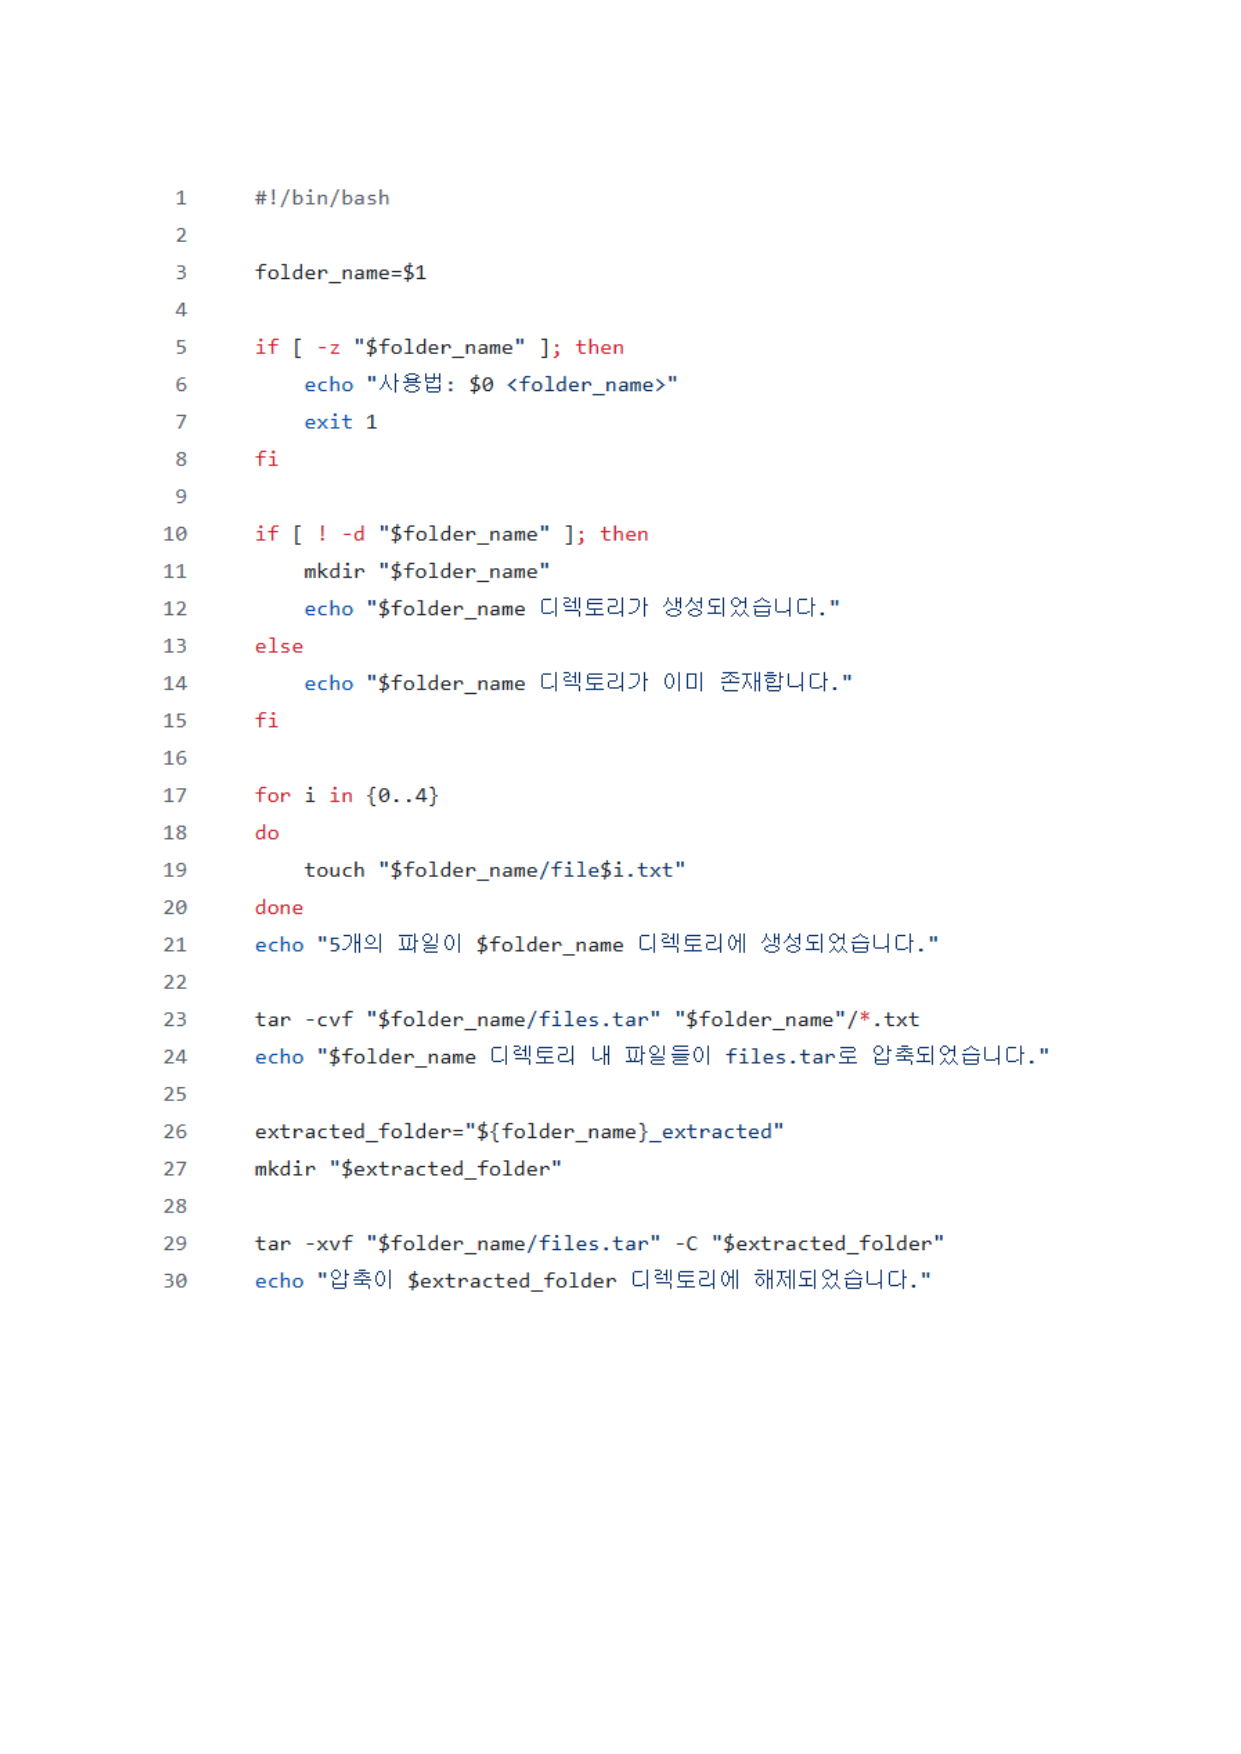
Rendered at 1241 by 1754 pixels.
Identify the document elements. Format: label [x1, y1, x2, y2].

picture [150, 177, 1091, 1303]
